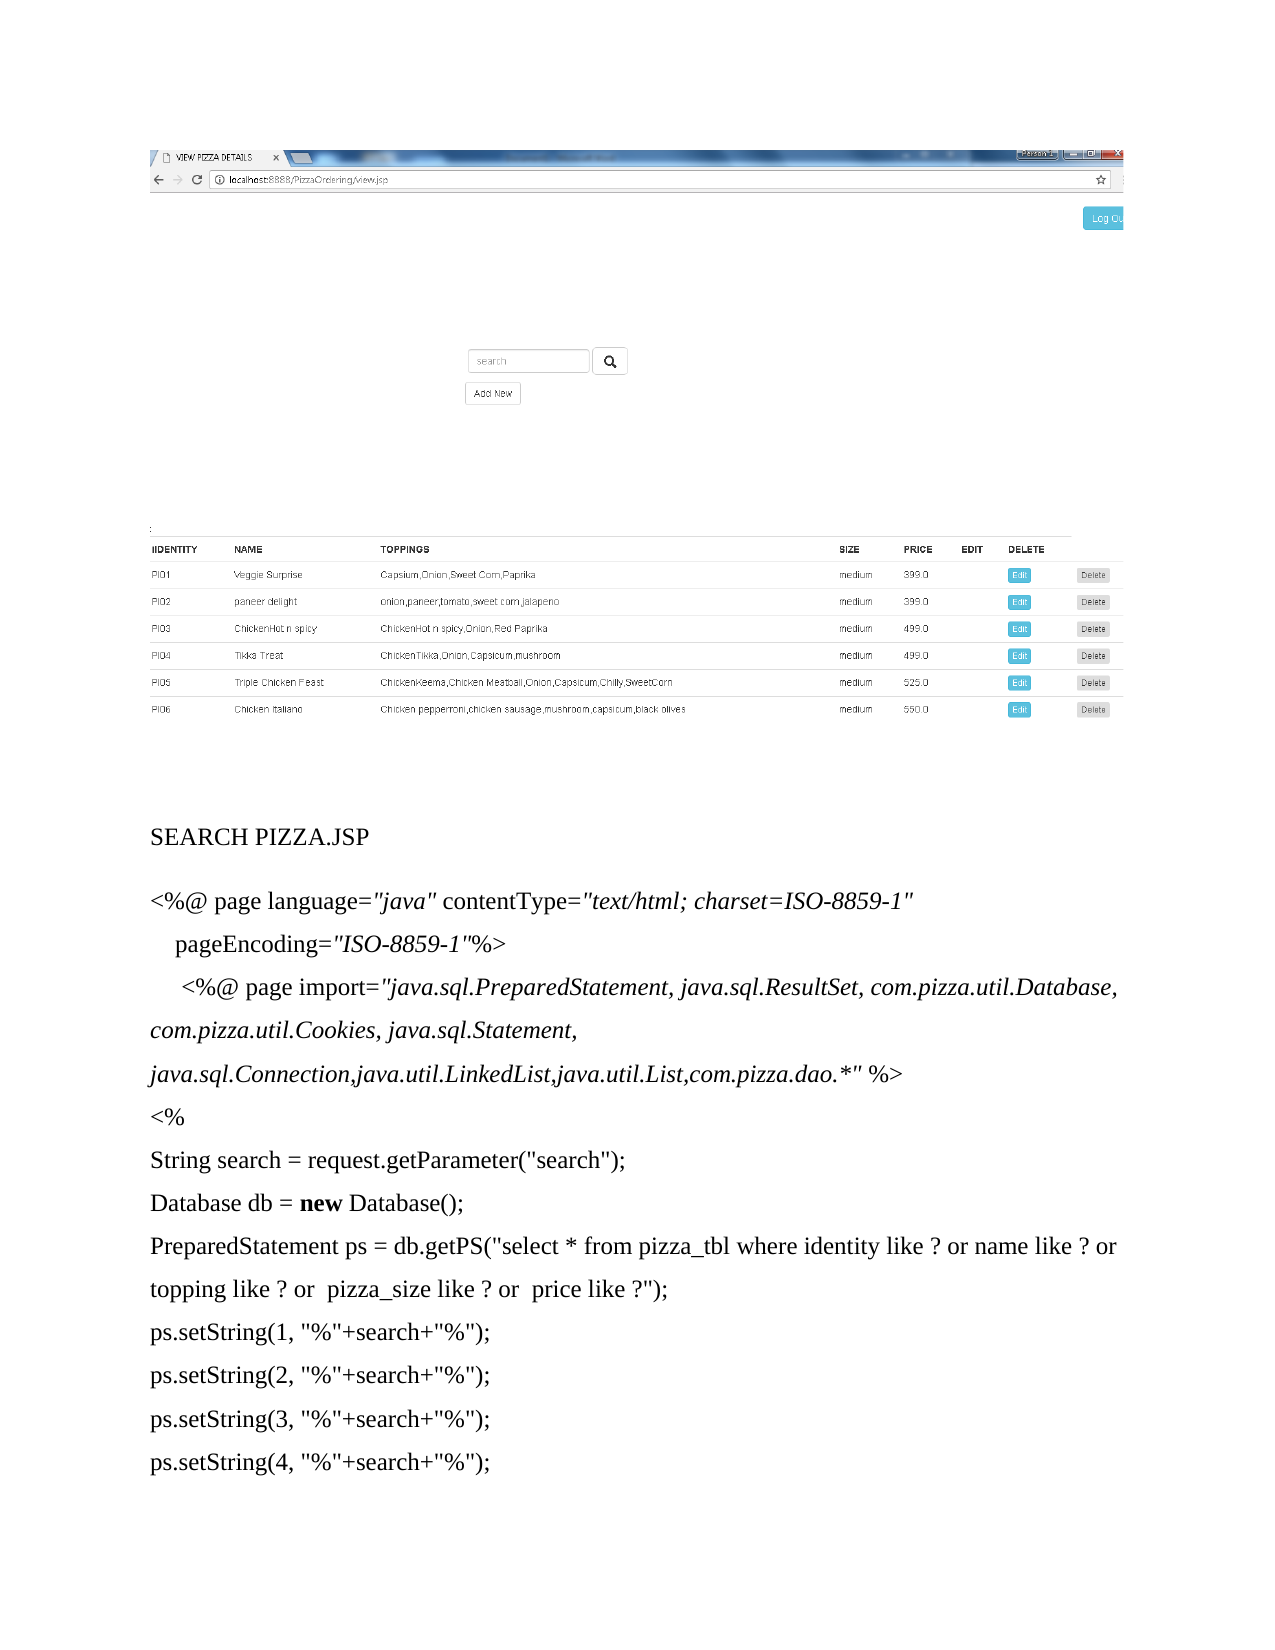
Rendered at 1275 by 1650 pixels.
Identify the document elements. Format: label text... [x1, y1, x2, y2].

text String search = request.getParameter("search"); [150, 1145, 1125, 1174]
text <% [150, 1102, 1125, 1131]
text ps.setString(1, "%"+search+"%"); [150, 1317, 1125, 1346]
text SEARCH PIZZA.JSP [150, 822, 1125, 851]
text pageEncoding="ISO-8859-1"%> [150, 929, 1125, 958]
text ps.setString(3, "%"+search+"%"); [150, 1404, 1125, 1432]
picture [150, 150, 1124, 724]
text <%@ page import="java.sql.PreparedStatement, java.sql.ResultSet, com.pizza.util.Database, com.pizza.util.Cookies, java.sql.Statement, java.sql.Connection,java.util.LinkedList,java.util.List,com.pizza.dao.*" %> [150, 972, 1125, 1087]
text <%@ page language="java" contentType="text/html; charset=ISO-8859-1" [150, 886, 1125, 915]
text Database db = new Database(); [150, 1188, 1125, 1217]
text ps.setString(2, "%"+search+"%"); [150, 1361, 1125, 1389]
text ps.setString(4, "%"+search+"%"); [150, 1447, 1125, 1476]
text PreparedStatement ps = db.getPS("select * from pizza_tbl where identity like ? or name like ? or topping like ? or pizza_size like ? or price like ?"); [150, 1231, 1125, 1303]
